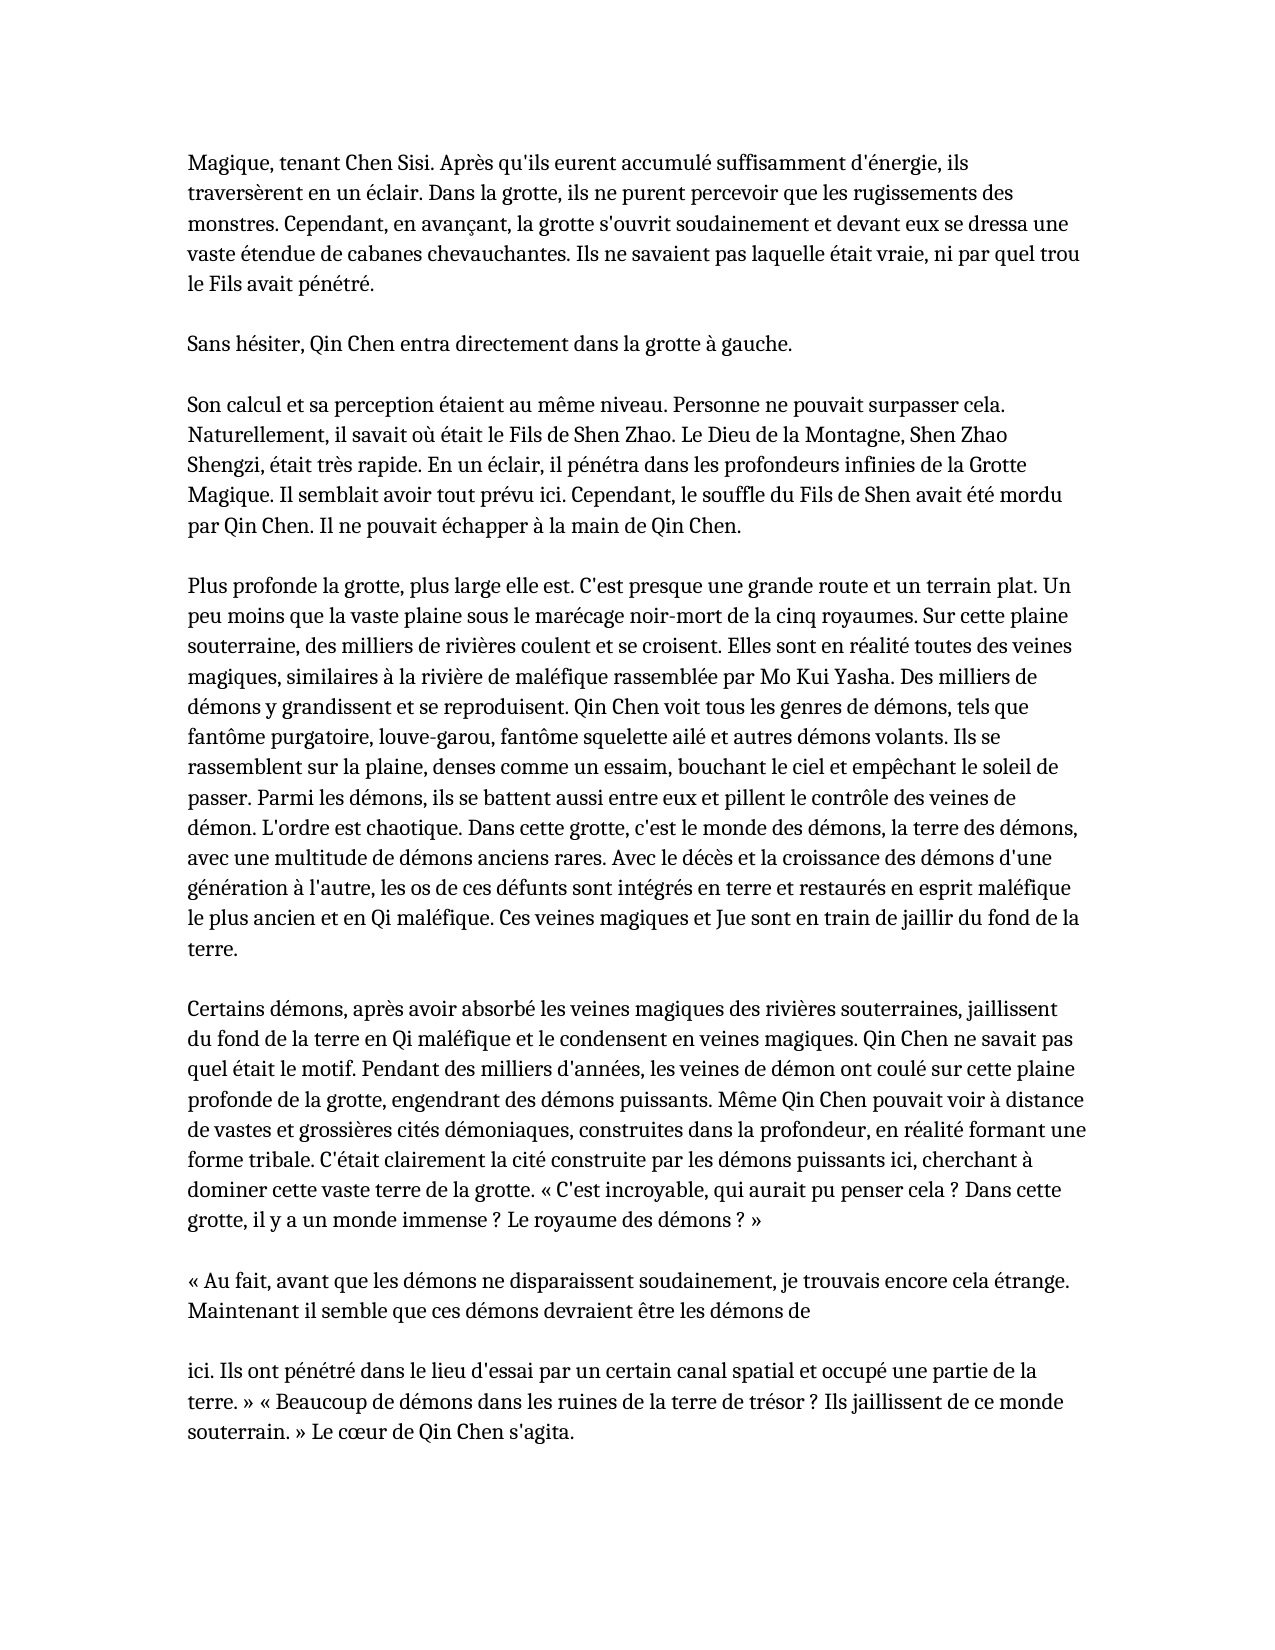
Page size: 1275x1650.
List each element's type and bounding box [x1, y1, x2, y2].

text [187, 150, 1087, 1445]
